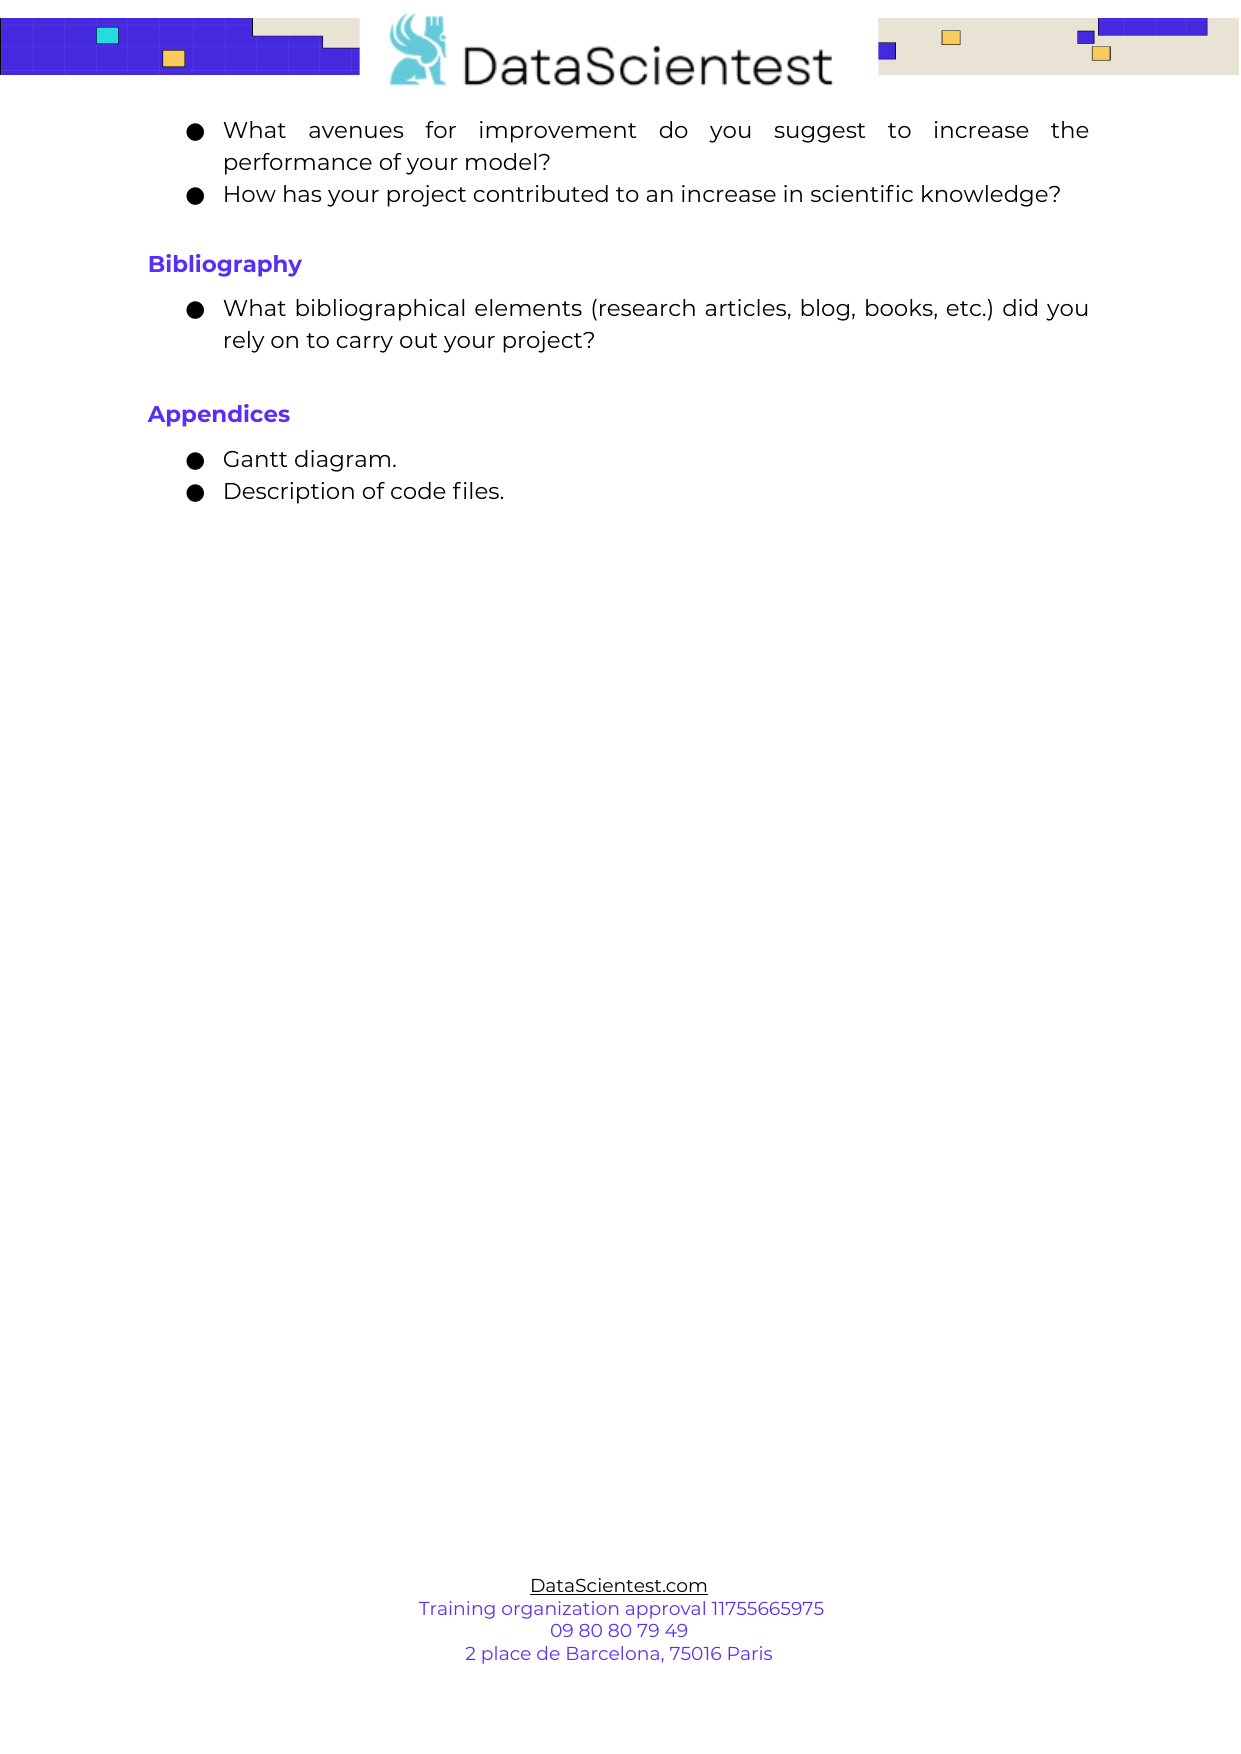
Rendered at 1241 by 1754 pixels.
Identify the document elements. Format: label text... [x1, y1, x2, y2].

list What bibliographical elements (research articles, blog, books, etc.) did you rely on to carry out your project? [185, 295, 1090, 355]
picture [0, 0, 1239, 113]
subtitle Bibliography [148, 250, 1090, 278]
list What avenues for improvement do you suggest to increase the performance of your model? [185, 116, 1090, 176]
subtitle Appendices [148, 401, 1090, 428]
list How has your project contributed to an increase in scientific knowledge? [185, 181, 1090, 208]
list Gantt diagram. [185, 445, 1090, 473]
list Description of code files. [185, 477, 1090, 505]
